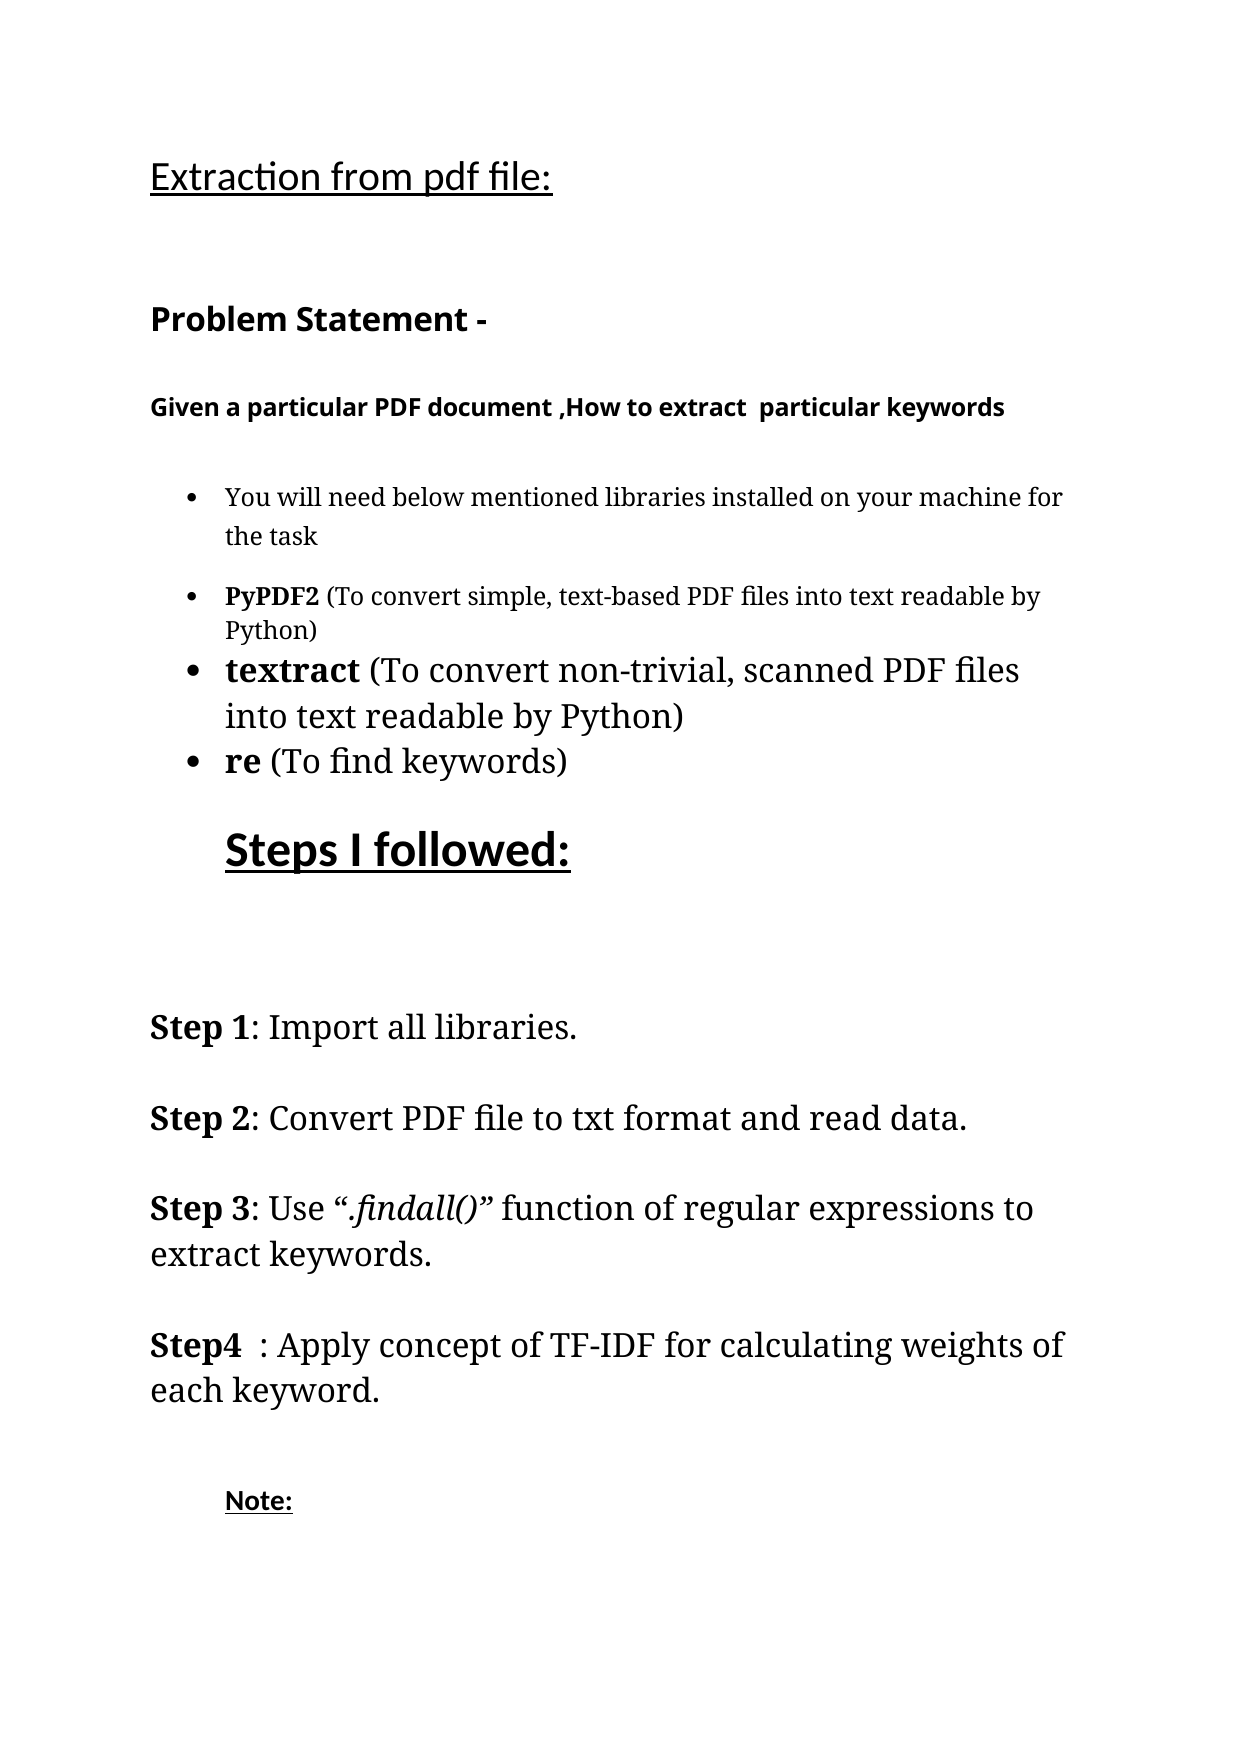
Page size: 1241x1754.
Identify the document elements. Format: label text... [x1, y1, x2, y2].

text Problem Statement - [150, 296, 1090, 341]
list You will need below mentioned libraries installed on your machine for the task [187, 480, 1090, 553]
list Note: [225, 1482, 1090, 1518]
list Steps I followed: [225, 818, 1090, 879]
text Step 1: Import all libraries. [150, 1004, 1090, 1049]
list re (To find keywords) [187, 738, 1090, 783]
text Step4 : Apply concept of TF-IDF for calculating weights of each keyword. [150, 1321, 1090, 1412]
text Step 2: Convert PDF file to txt format and read data. [150, 1094, 1090, 1140]
list textract (To convert non-trivial, scanned PDF files into text readable by Python) [187, 647, 1090, 738]
text Extraction from pdf file: [150, 150, 1090, 201]
text Given a particular PDF document ,How to extract particular keywords [150, 390, 1090, 424]
list PyPDF2 (To convert simple, text-based PDF files into text readable by Python) [187, 579, 1090, 647]
text Step 3: Use “.findall()” function of regular expressions to extract keywords. [150, 1185, 1090, 1276]
